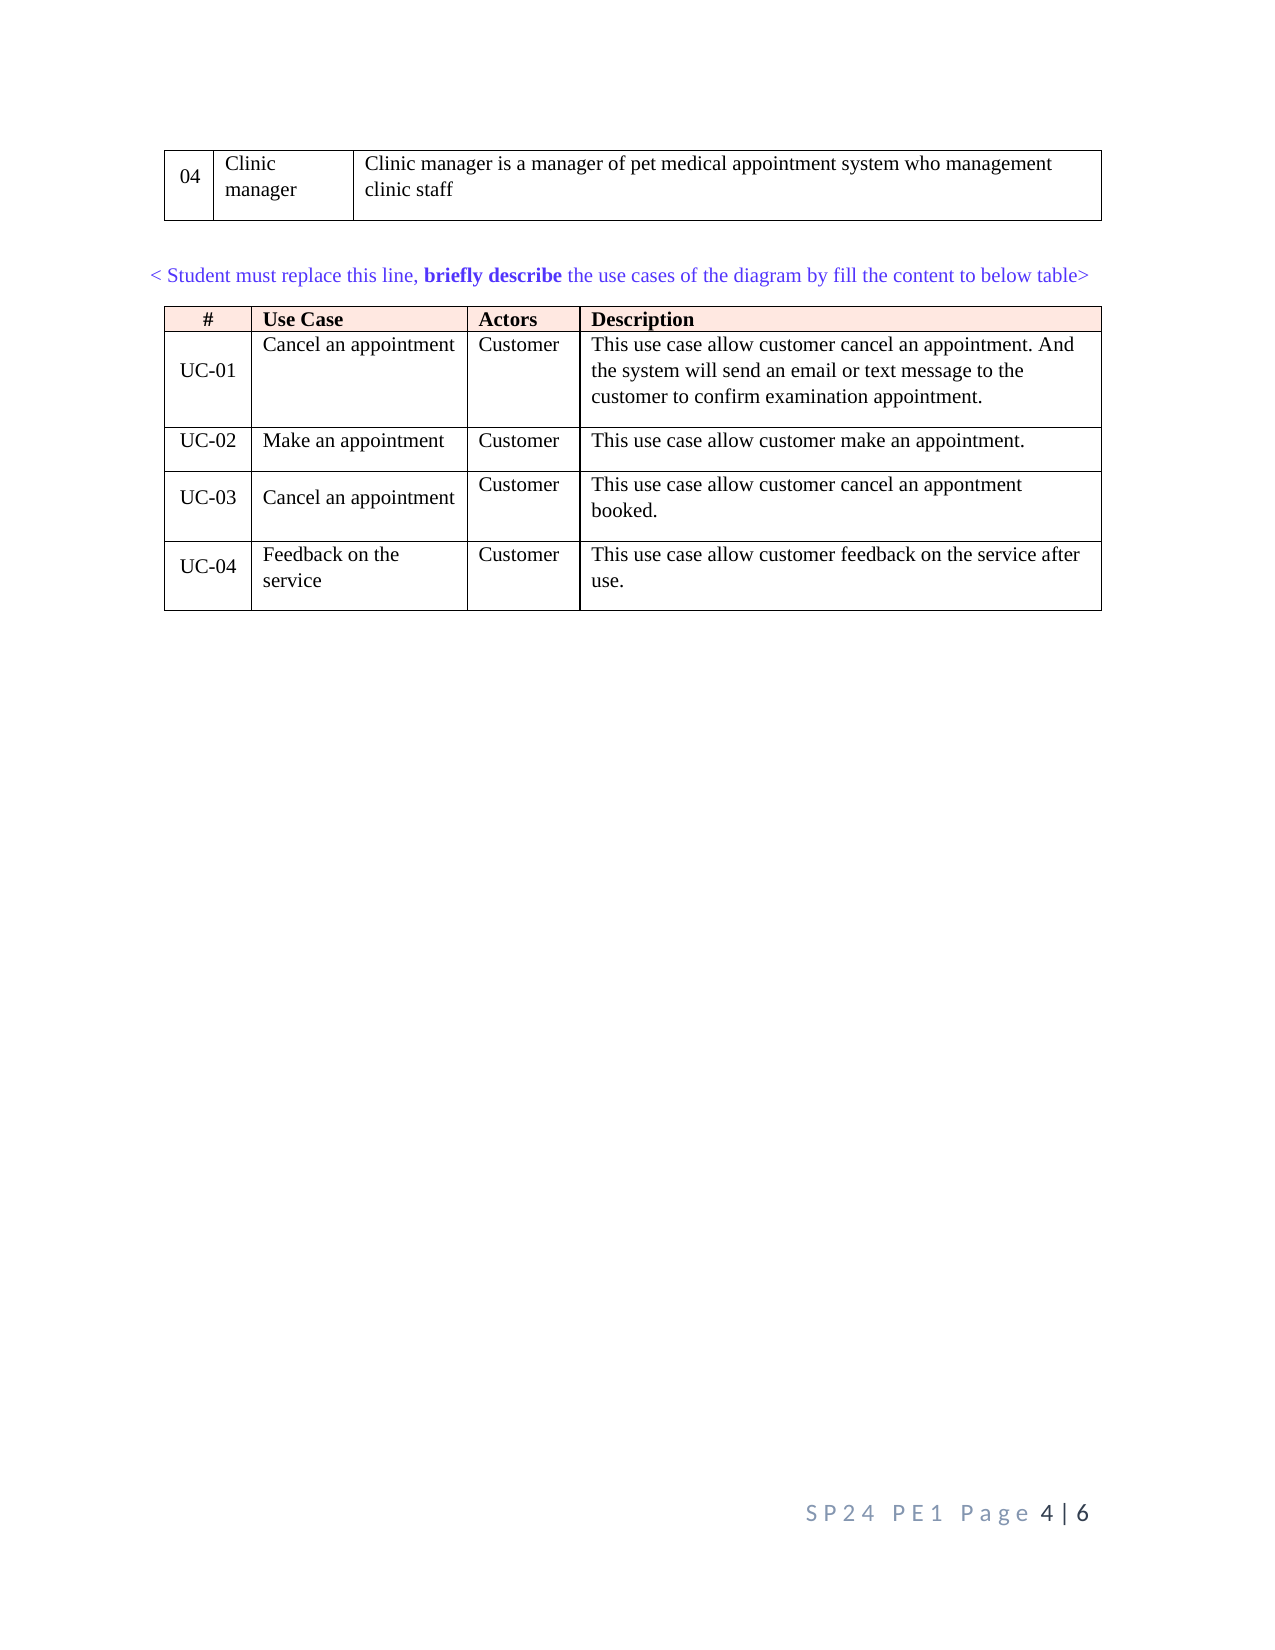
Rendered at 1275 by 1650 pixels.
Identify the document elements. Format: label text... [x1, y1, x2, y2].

table_header Description [581, 307, 1101, 331]
table_cell This use case allow customer make an appointment. [581, 428, 1101, 471]
table_header Actors [468, 307, 579, 331]
table_cell This use case allow customer cancel an appointment. And the system will send an email or text message to the customer to confirm examination appointment. [581, 332, 1101, 427]
table_cell This use case allow customer cancel an appontment booked. [581, 472, 1101, 541]
table_cell Feedback on the service [252, 542, 467, 610]
table_cell UC-01 [165, 332, 251, 427]
table_header Use Case [252, 307, 467, 331]
table_cell Clinic manager is a manager of pet medical appointment system who management clinic staff [354, 151, 1101, 220]
table_cell UC-04 [165, 542, 251, 610]
table_cell Clinic manager [214, 151, 353, 220]
table_cell UC-03 [165, 472, 251, 541]
table_header # [165, 307, 251, 331]
table_cell Customer [468, 332, 579, 427]
table_cell Customer [468, 472, 579, 541]
table_cell This use case allow customer feedback on the service after use. [581, 542, 1101, 610]
table_cell Cancel an appointment [252, 332, 467, 427]
text < Student must replace this line, briefly describe the use cases of the diagram by fill the content to below table> [150, 263, 1116, 287]
table_cell 04 [165, 151, 213, 220]
table_cell Customer [468, 542, 579, 610]
table_cell Make an appointment [252, 428, 467, 471]
table_cell Customer [468, 428, 579, 471]
table_cell Cancel an appointment [252, 472, 467, 541]
table_cell UC-02 [165, 428, 251, 471]
